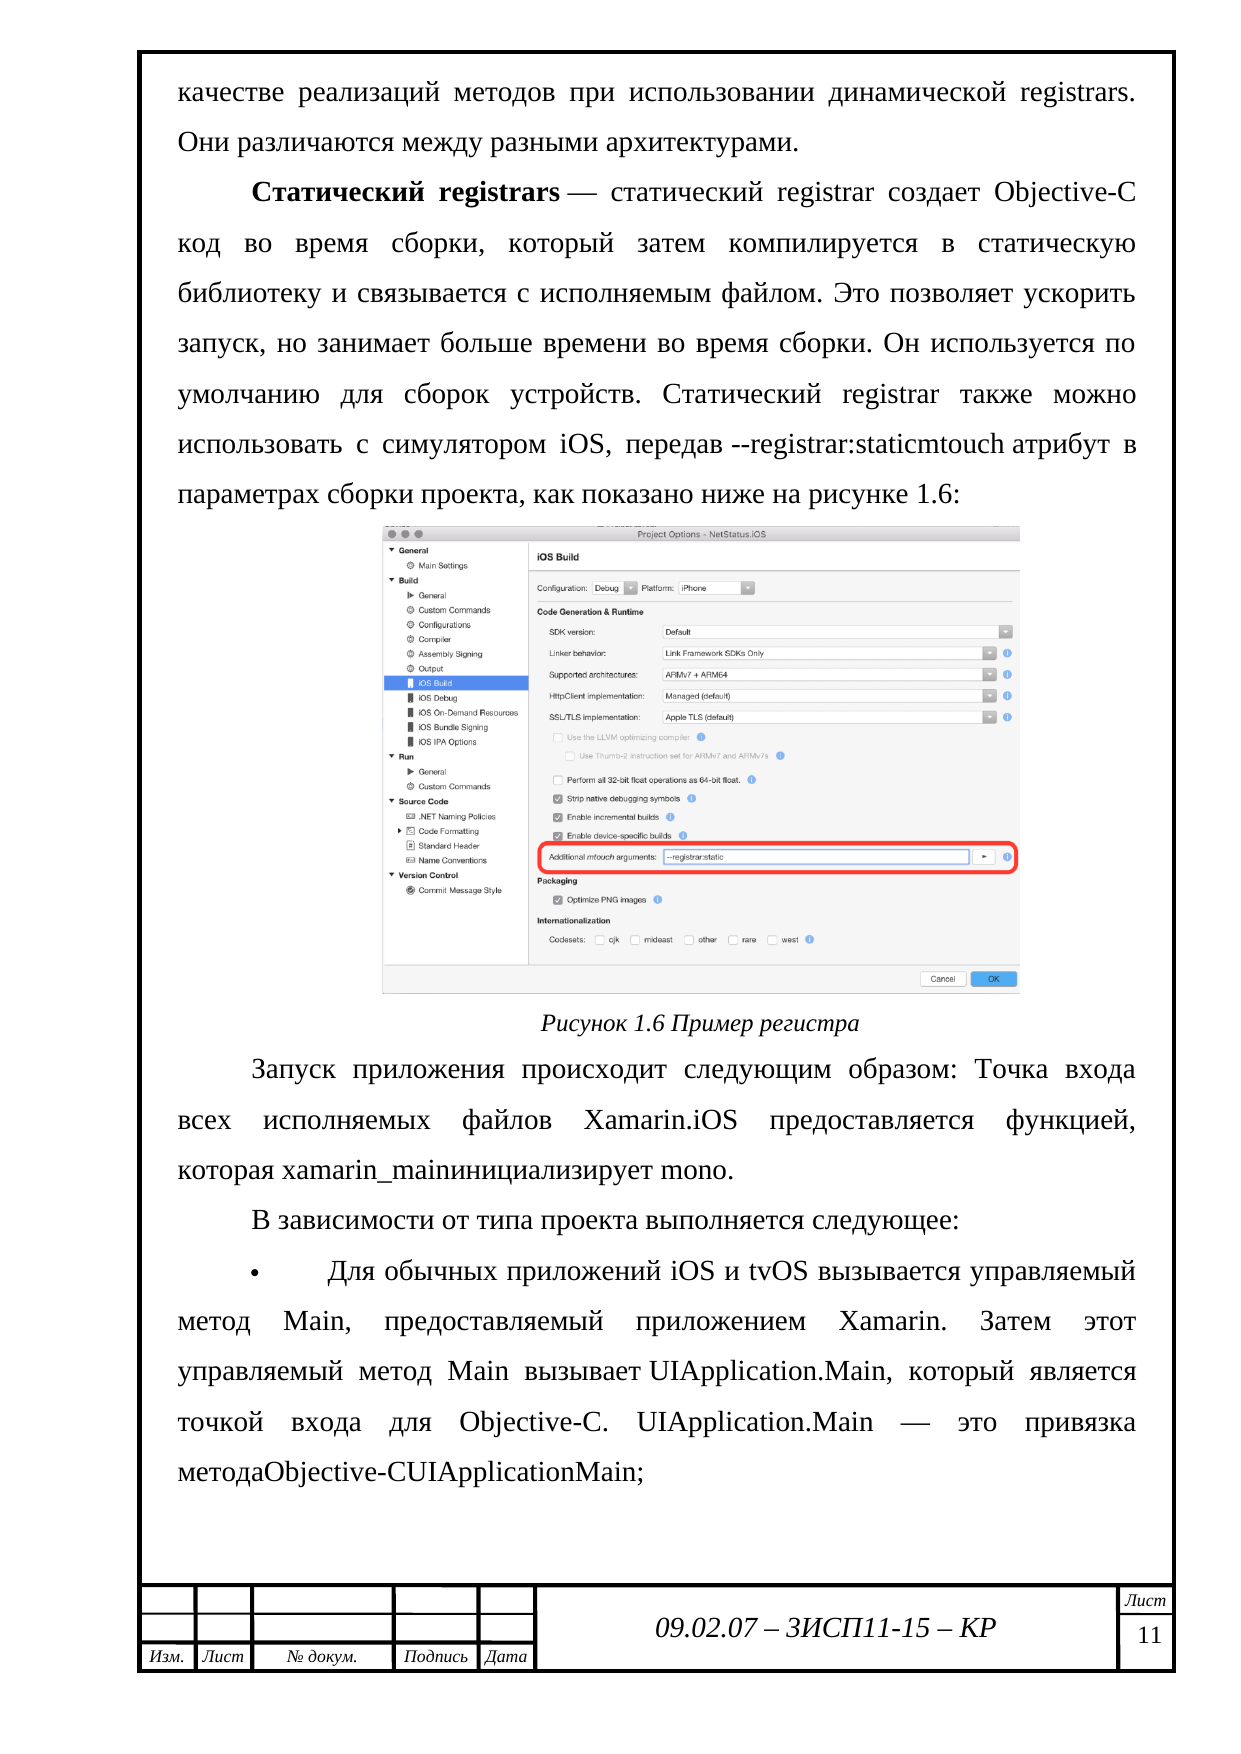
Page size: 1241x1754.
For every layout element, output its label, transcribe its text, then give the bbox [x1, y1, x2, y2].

list Для обычных приложений iOS и tvOS вызывается управляемый метод Main, предоставляемый приложением Xamarin. Затем этот управляемый метод Main вызывает UIApplication.Main, который является точкой входа для Objective-C. UIApplication.Main — это привязка методаObjective-CUIApplicationMain; [177, 1253, 1137, 1487]
text В зависимости от типа проекта выполняется следующее: [177, 1202, 1137, 1236]
text Статический registrars — статический registrar создает Objective-C код во время сборки, который затем компилируется в статическую библиотеку и связывается с исполняемым файлом. Это позволяет ускорить запуск, но занимает больше времени во время сборки. Он используется по умолчанию для сборок устройств. Статический registrar также можно использовать с симулятором iOS, передав --registrar:staticmtouch атрибут в параметрах сборки проекта, как показано ниже на рисунке 1.6: [177, 174, 1137, 510]
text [177, 74, 1137, 158]
text Рисунок 1.6 Пример регистра [177, 1008, 1137, 1037]
text Запуск приложения происходит следующим образом: Точка входа всех исполняемых файлов Xamarin.iOS предоставляется функцией, которая xamarin_mainинициализирует mono. [177, 1051, 1137, 1186]
picture [382, 526, 1020, 994]
